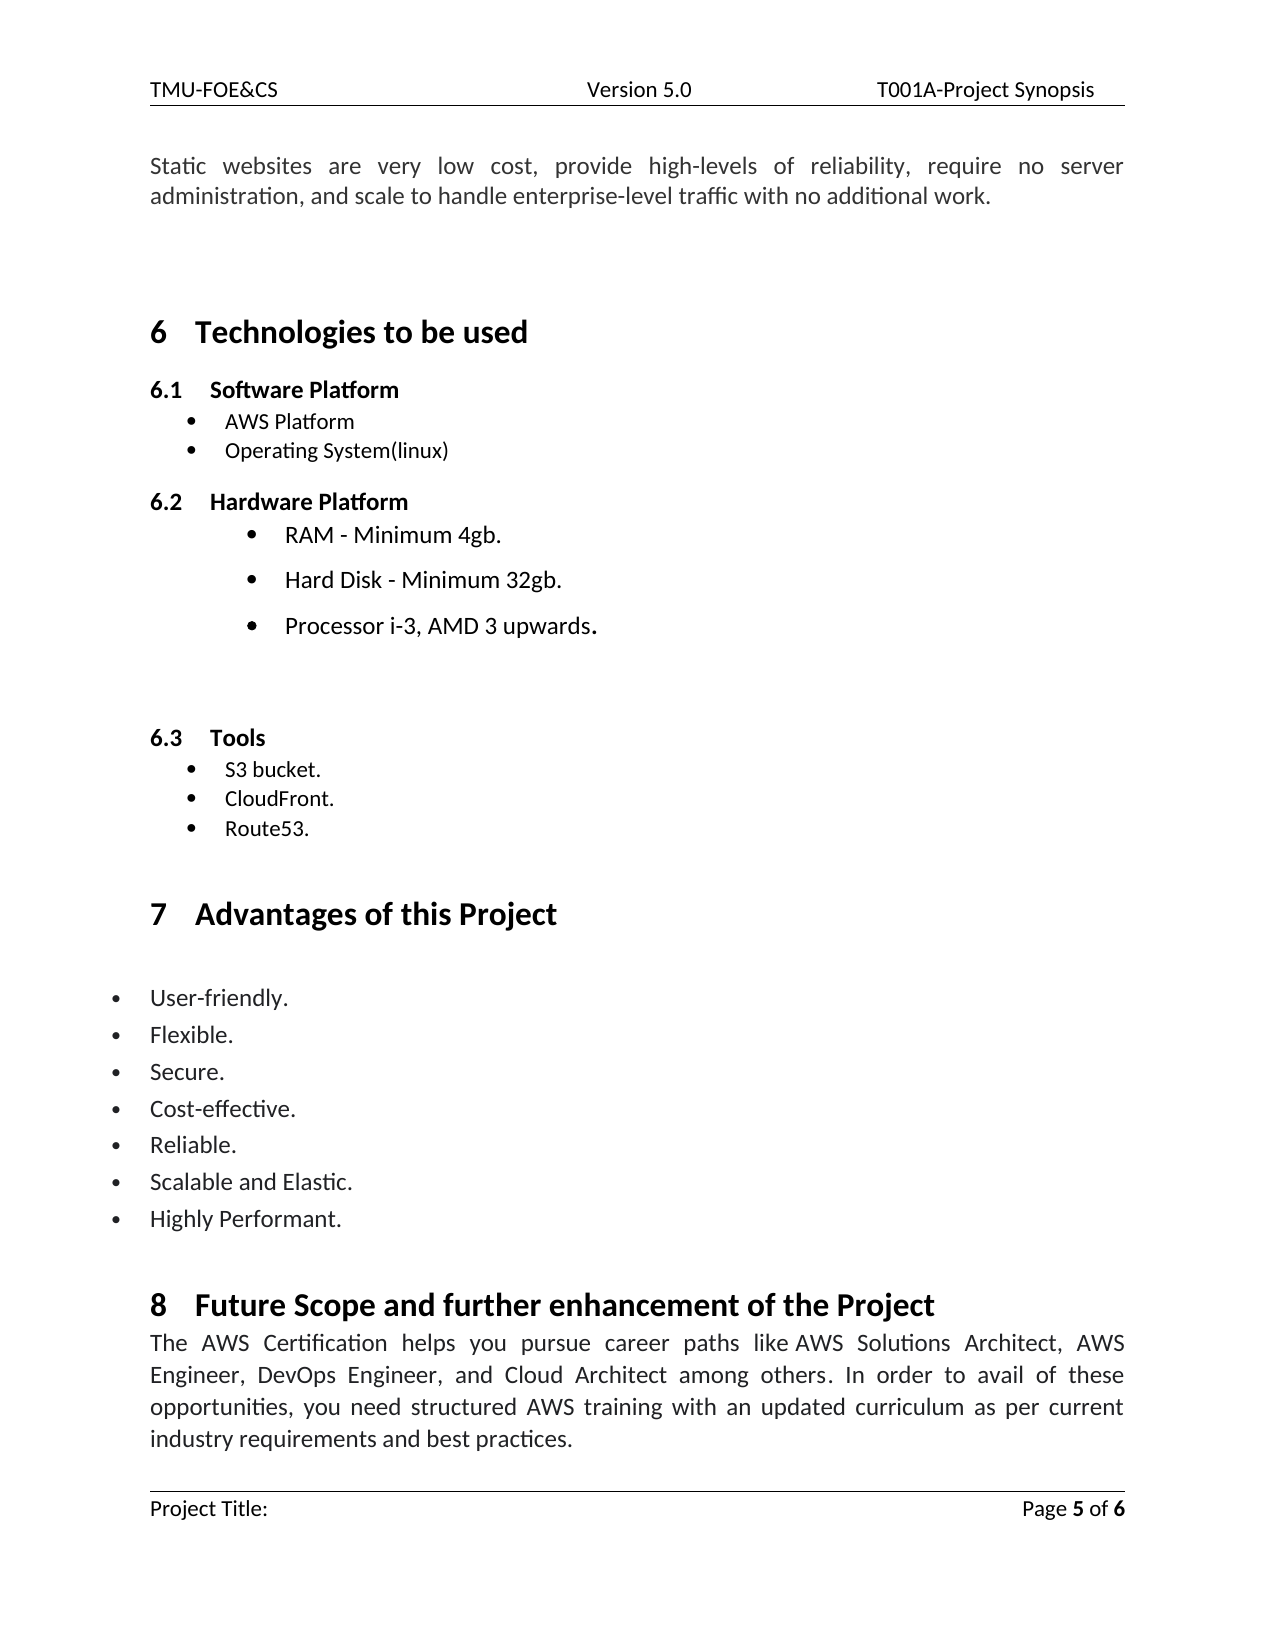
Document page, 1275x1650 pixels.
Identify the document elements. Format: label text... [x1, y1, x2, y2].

text The AWS Certification helps you pursue career paths like AWS Solutions Architect, AWS Engineer, DevOps Engineer, and Cloud Architect among others. In order to avail of these opportunities, you need structured AWS training with an updated curriculum as per current industry requirements and best practices. [150, 1422, 1125, 1454]
subtitle Tools [150, 723, 1125, 753]
subtitle Technologies to be used [150, 311, 1125, 351]
list Flexible. [112, 1019, 1125, 1050]
list Processor i-3, AMD 3 upwards. [247, 610, 1125, 641]
list CloudFront. [187, 784, 1125, 812]
list RAM - Minimum 4gb. [247, 519, 1125, 549]
subtitle Hardware Platform [150, 487, 1125, 517]
subtitle Future Scope and further enhancement of the Project [150, 1284, 1125, 1324]
list Scalable and Elastic. [112, 1166, 1125, 1197]
list Hard Disk - Minimum 32gb. [247, 564, 1125, 595]
text Static websites are very low cost, provide high-levels of reliability, require no server administration, and scale to handle enterprise-level traffic with no additional work. [150, 150, 1125, 211]
list AWS Platform [187, 407, 1125, 435]
subtitle Advantages of this Project [150, 893, 1125, 934]
list Operating System(linux) [187, 436, 1125, 464]
list User-friendly. [112, 982, 1125, 1013]
list Secure. [112, 1056, 1125, 1087]
list Route53. [187, 814, 1125, 842]
list Cost-effective. [112, 1093, 1125, 1123]
list S3 bucket. [187, 755, 1125, 783]
list Reliable. [112, 1129, 1125, 1160]
subtitle Software Platform [150, 375, 1125, 405]
list Highly Performant. [112, 1203, 1125, 1234]
